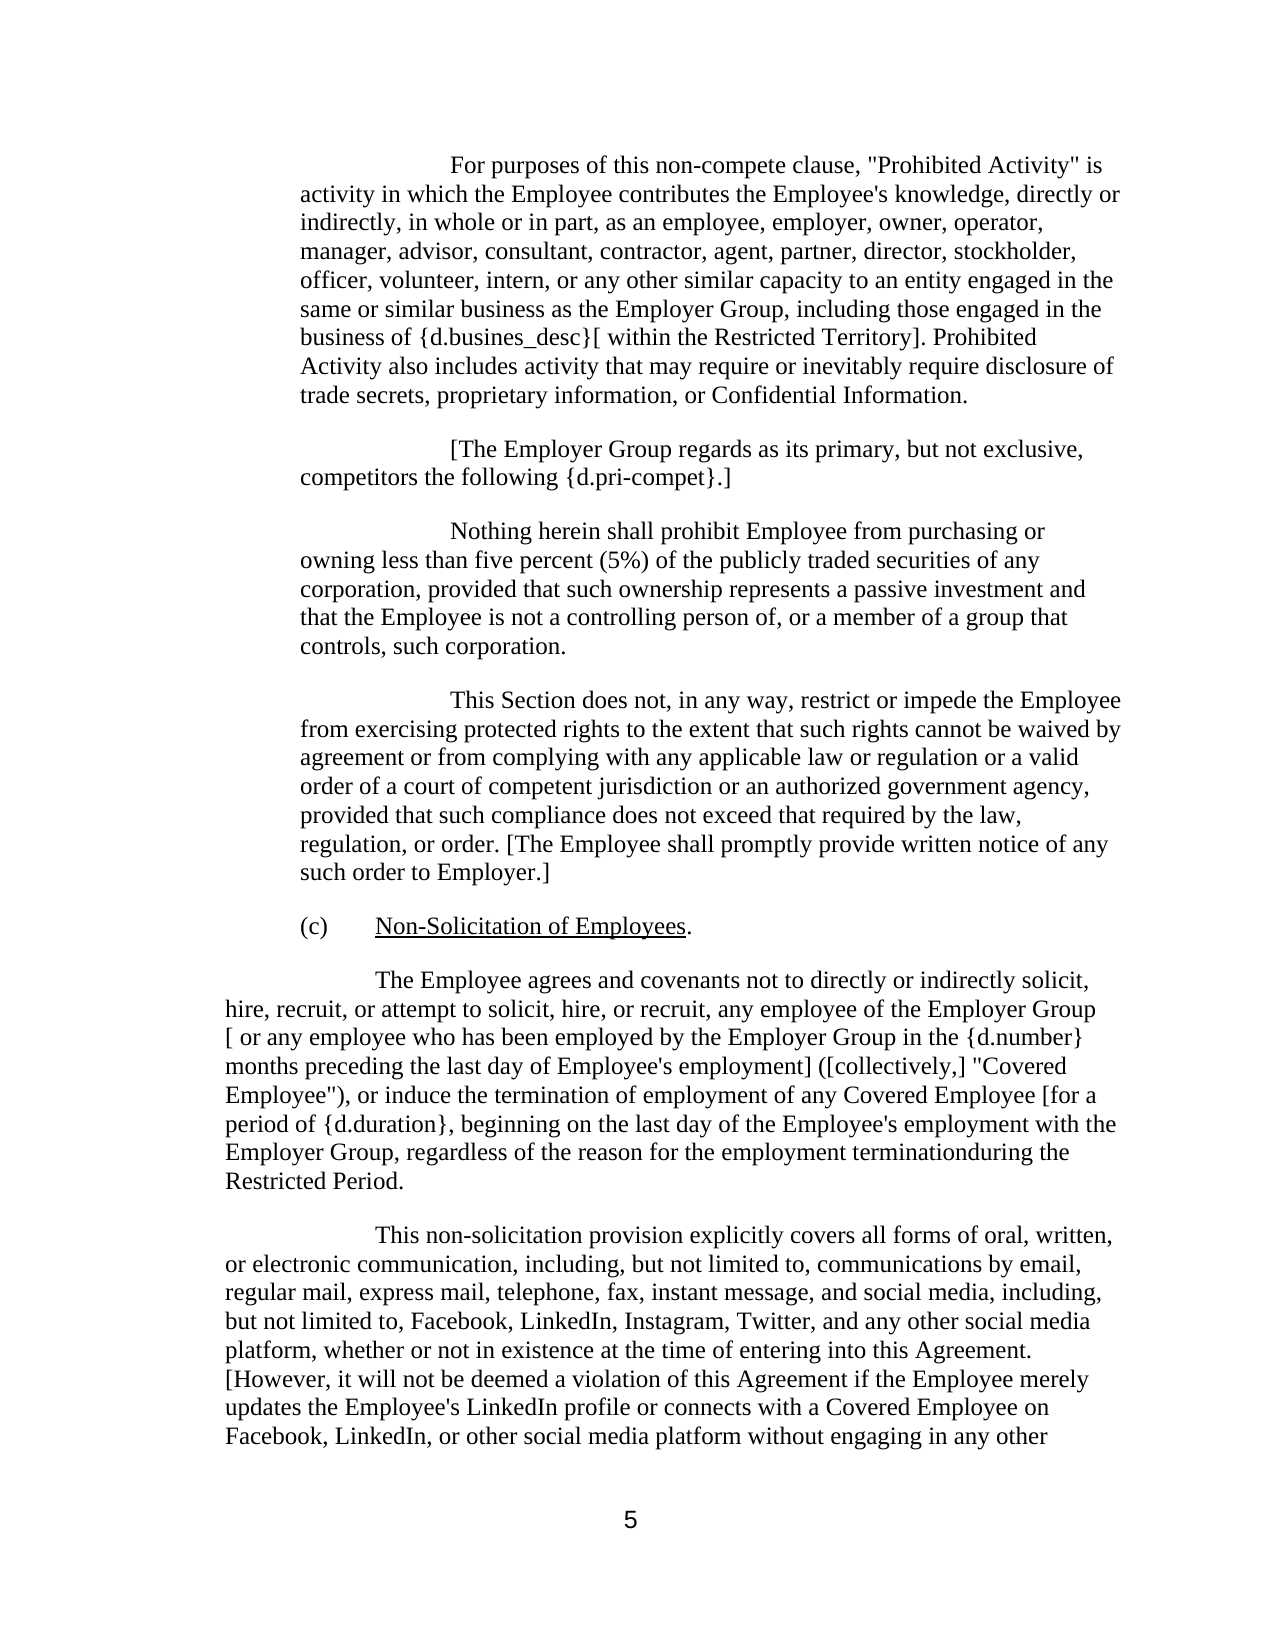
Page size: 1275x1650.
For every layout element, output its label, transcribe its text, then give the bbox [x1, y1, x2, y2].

text The Employee agrees and covenants not to directly or indirectly solicit, hire, recruit, or attempt to solicit, hire, or recruit, any employee of the Employer Group [ or any employee who has been employed by the Employer Group in the {d.number} months preceding the last day of Employee's employment] ([collectively,] "Covered Employee"), or induce the termination of employment of any Covered Employee [for a period of {d.duration}, beginning on the last day of the Employee's employment with the Employer Group, regardless of the reason for the employment terminationduring the Restricted Period. [225, 965, 1125, 1195]
text Nothing herein shall prohibit Employee from purchasing or owning less than five percent (5%) of the publicly traded securities of any corporation, provided that such ownership represents a passive investment and that the Employee is not a controlling person of, or a member of a group that controls, such corporation. [300, 516, 1125, 660]
text For purposes of this non-compete clause, "Prohibited Activity" is activity in which the Employee contributes the Employee's knowledge, directly or indirectly, in whole or in part, as an employee, employer, owner, operator, manager, advisor, consultant, contractor, agent, partner, director, stockholder, officer, volunteer, intern, or any other similar capacity to an entity engaged in the same or similar business as the Employer Group, including those engaged in the business of {d.busines_desc}[ within the Restricted Territory]. Prohibited Activity also includes activity that may require or inevitably require disclosure of trade secrets, proprietary information, or Confidential Information. [300, 150, 1125, 409]
text [The Employer Group regards as its primary, but not exclusive, competitors the following {d.pri-compet}.] [300, 434, 1125, 491]
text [225, 1220, 1125, 1450]
text This Section does not, in any way, restrict or impede the Employee from exercising protected rights to the extent that such rights cannot be waived by agreement or from complying with any applicable law or regulation or a valid order of a court of competent jurisdiction or an authorized government agency, provided that such compliance does not exceed that required by the law, regulation, or order. [The Employee shall promptly provide written notice of any such order to Employer.] [300, 685, 1125, 886]
list Non-Solicitation of Employees. [225, 911, 1125, 940]
